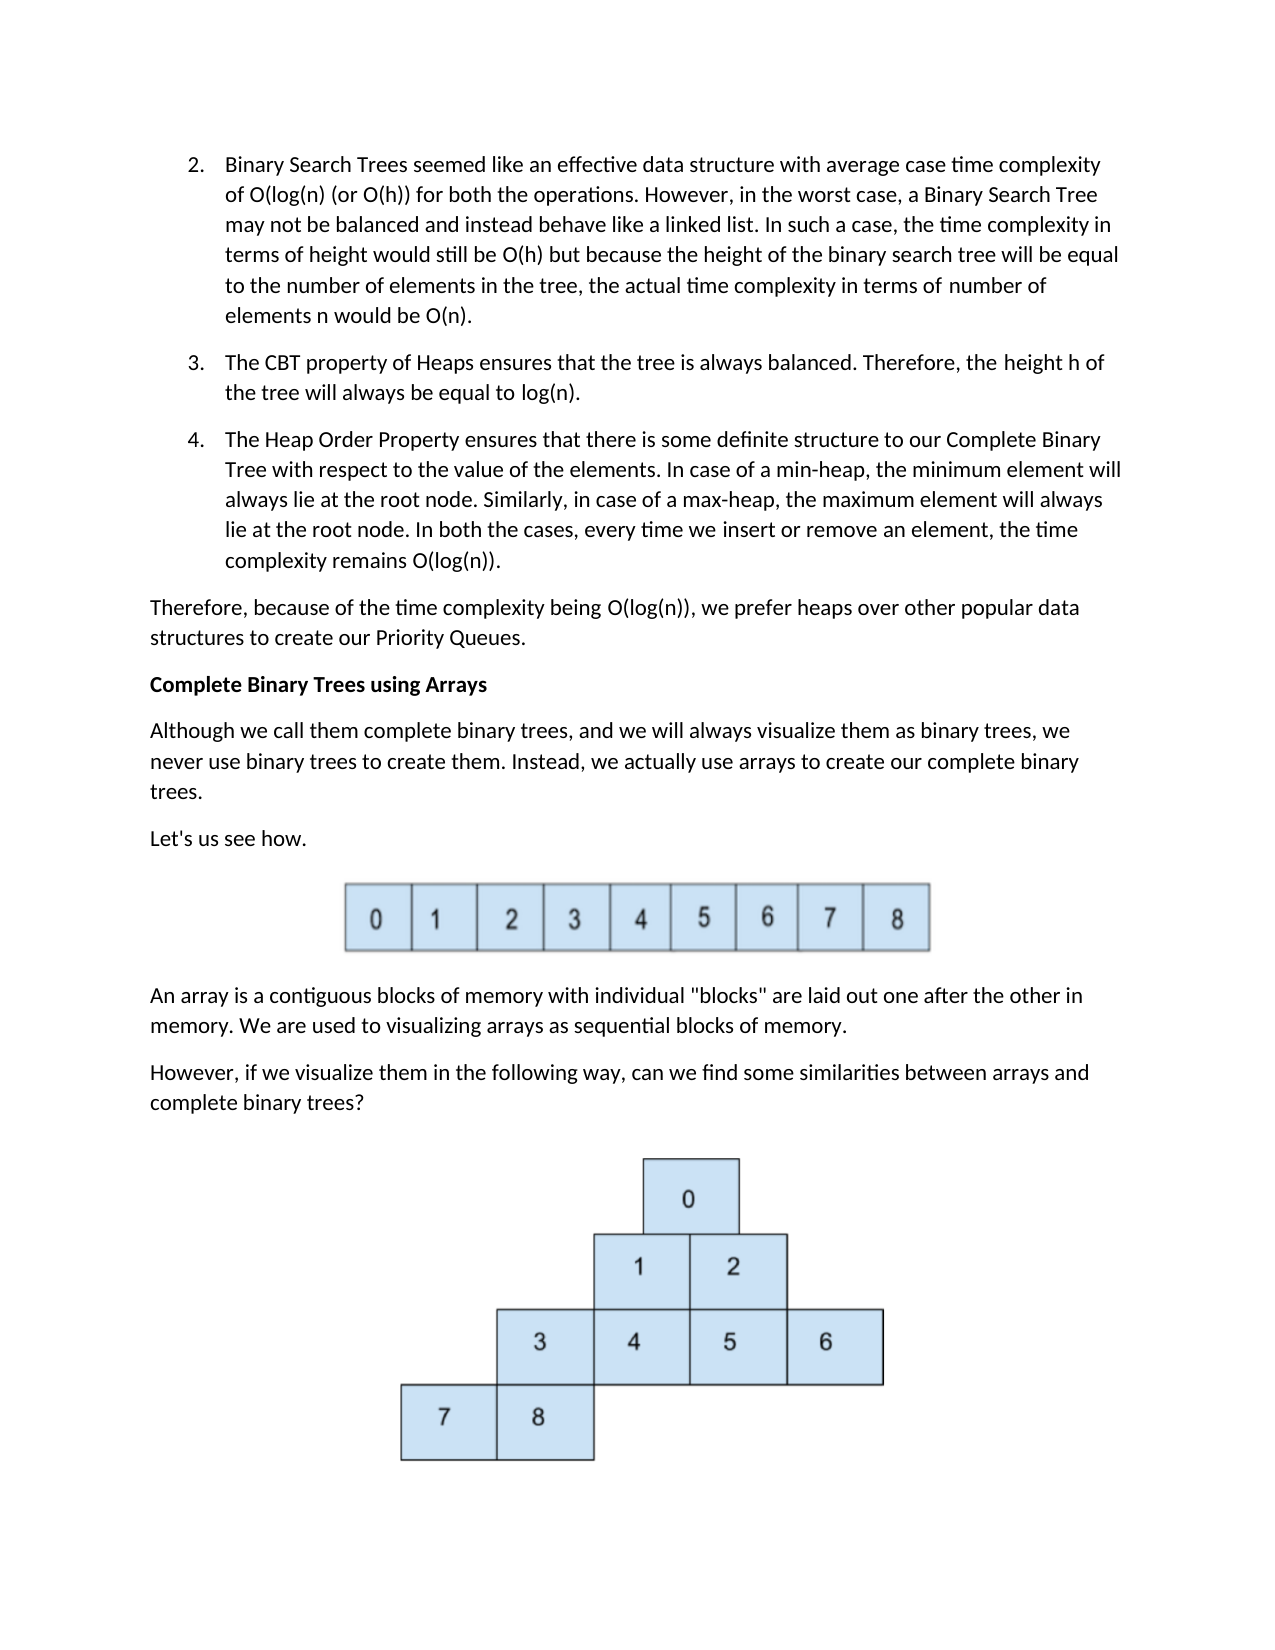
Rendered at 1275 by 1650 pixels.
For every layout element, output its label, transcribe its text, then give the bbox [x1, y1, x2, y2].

list Binary Search Trees seemed like an effective data structure with average case time complexity of O(log(n) (or O(h)) for both the operations. However, in the worst case, a Binary Search Tree may not be balanced and instead behave like a linked list. In such a case, the time complexity in terms of height would still be O(h) but because the height of the binary search tree will be equal to the number of elements in the tree, the actual time complexity in terms of number of elements n would be O(n). [187, 150, 1125, 329]
text Let's us see how. [150, 824, 1125, 852]
picture [376, 1135, 899, 1472]
list The CBT property of Heaps ensures that the tree is always balanced. Therefore, the height h of the tree will always be equal to log(n). [187, 348, 1125, 406]
text Therefore, because of the time complexity being O(log(n)), we prefer heaps over other popular data structures to create our Priority Queues. [150, 593, 1125, 651]
text An array is a contiguous blocks of memory with individual "blocks" are laid out one after the other in memory. We are used to visualizing arrays as sequential blocks of memory. [150, 981, 1125, 1039]
text However, if we visualize them in the following way, can we find some similarities between arrays and complete binary trees? [150, 1058, 1125, 1116]
text Complete Binary Trees using Arrays [150, 670, 1125, 698]
text Although we call them complete binary trees, and we will always visualize them as binary trees, we never use binary trees to create them. Instead, we actually use arrays to create our complete binary trees. [150, 717, 1125, 805]
picture [335, 870, 940, 962]
list The Heap Order Property ensures that there is some definite structure to our Complete Binary Tree with respect to the value of the elements. In case of a min-heap, the minimum element will always lie at the root node. Similarly, in case of a max-heap, the maximum element will always lie at the root node. In both the cases, every time we insert or remove an element, the time complexity remains O(log(n)). [187, 425, 1125, 574]
